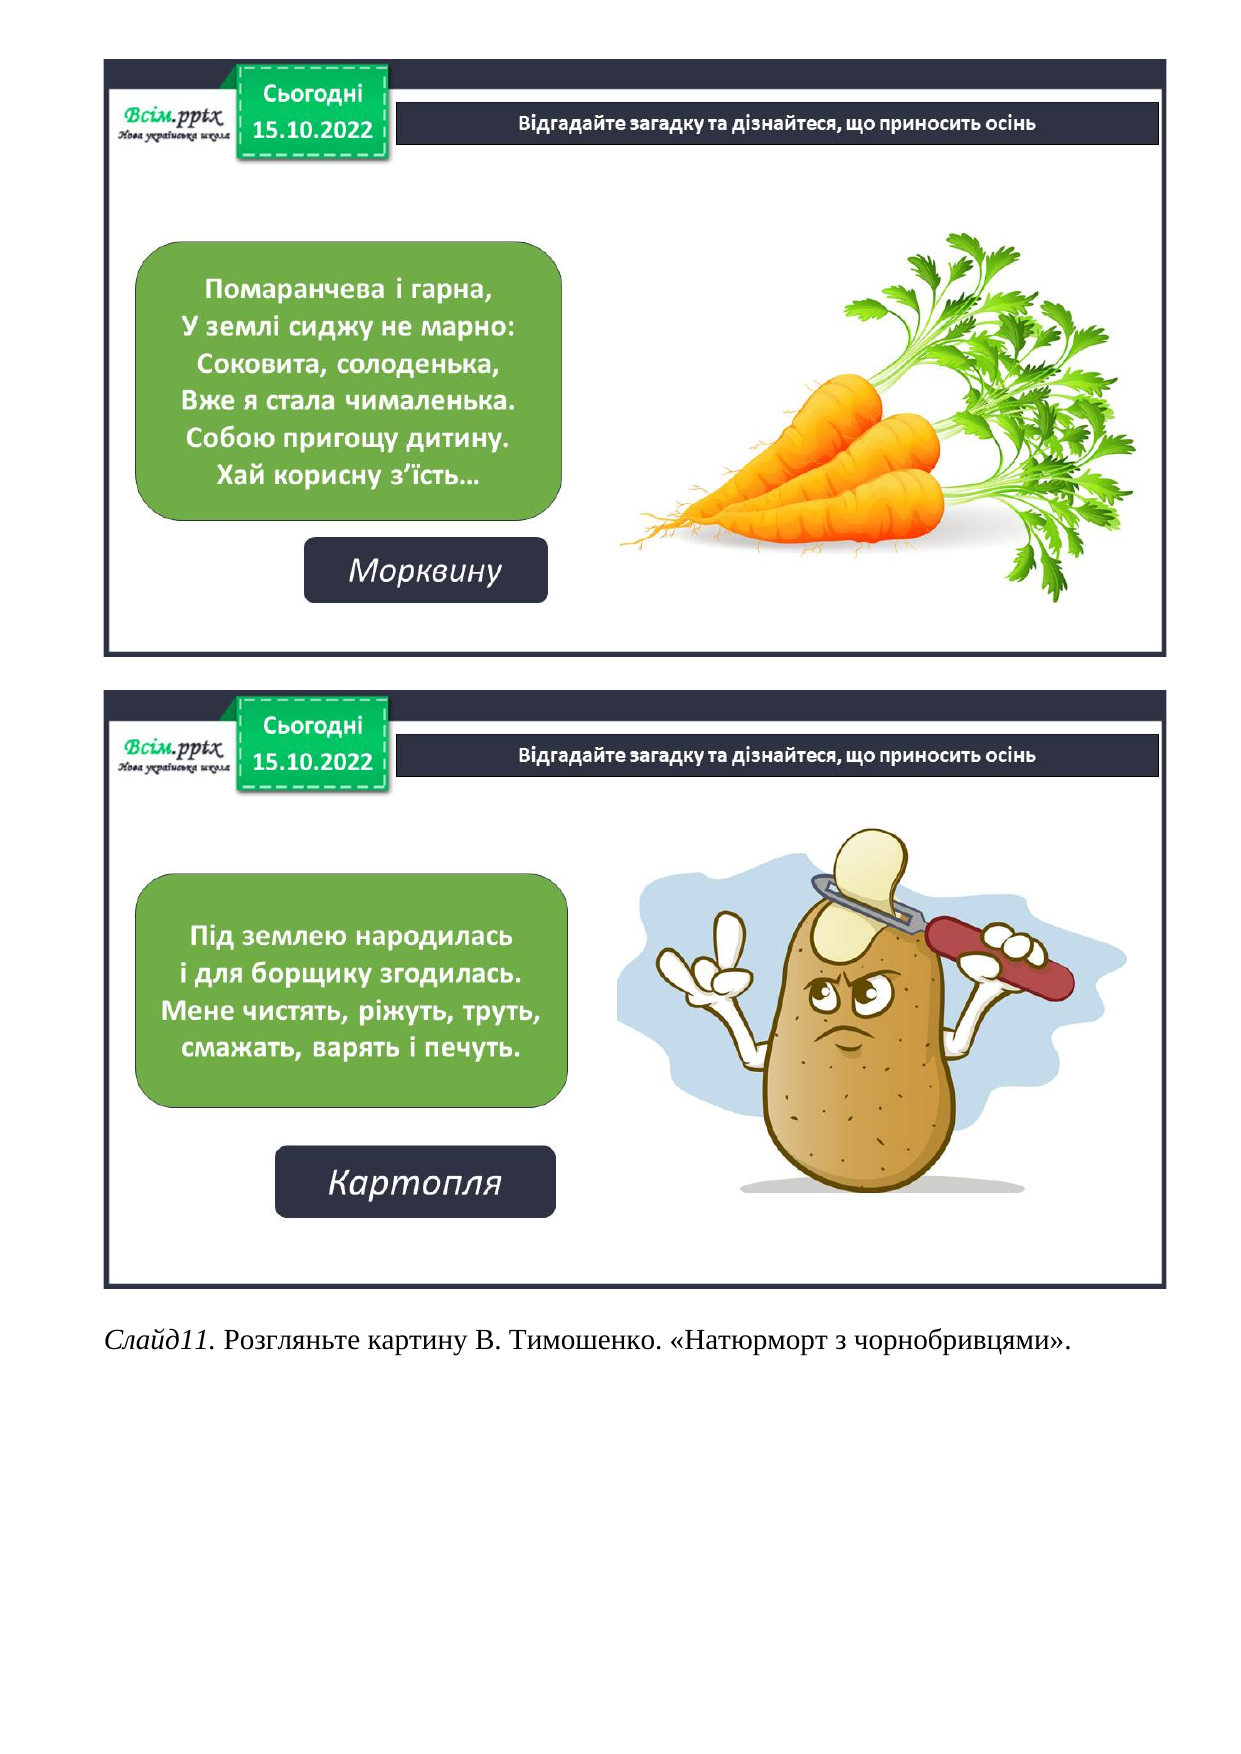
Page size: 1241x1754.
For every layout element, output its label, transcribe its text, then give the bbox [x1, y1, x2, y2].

picture [103, 690, 1167, 1289]
text Слайд11. Розгляньте картину В. Тимошенко. «Натюрморт з чорнобривцями». [103, 1322, 1167, 1356]
picture [103, 59, 1167, 657]
